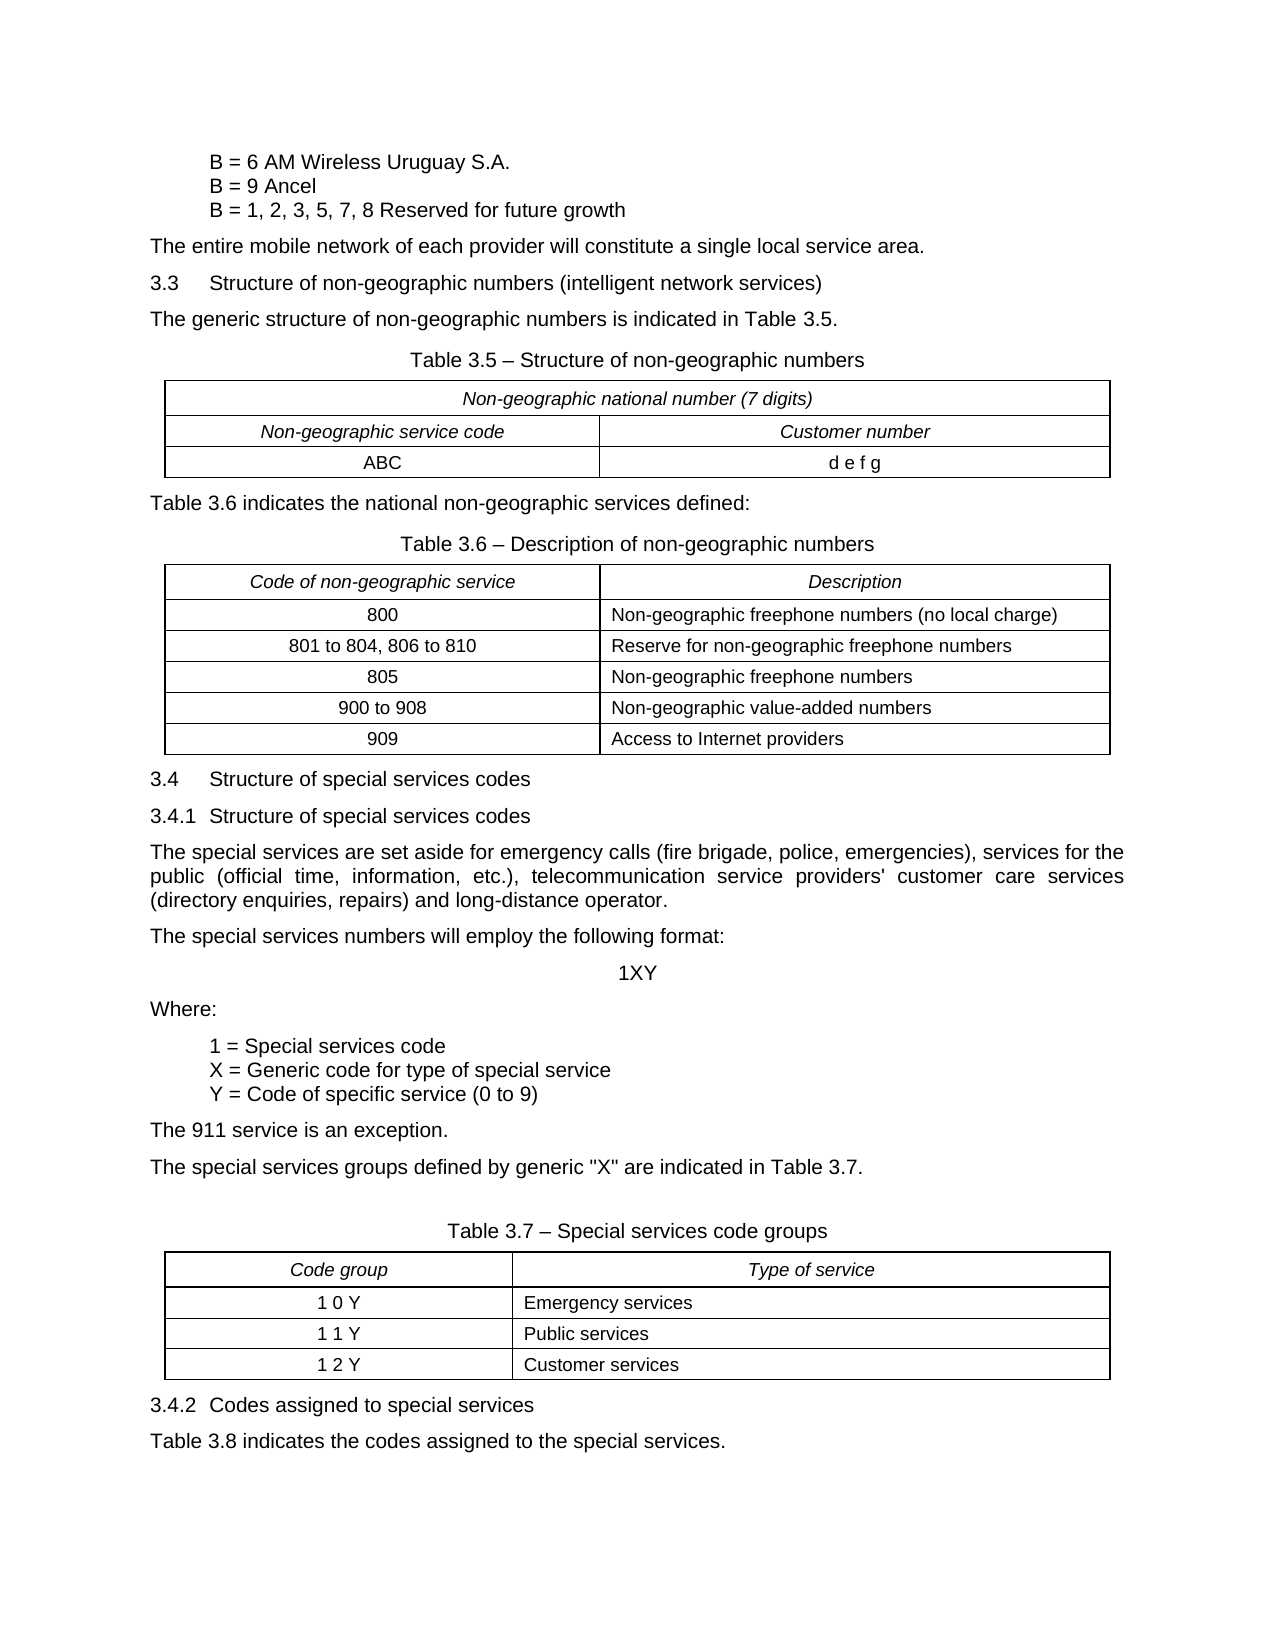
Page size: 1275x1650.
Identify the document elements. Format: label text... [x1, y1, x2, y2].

text The 911 service is an exception. [150, 1118, 1125, 1142]
text 1XY [150, 961, 1125, 985]
text The generic structure of non-geographic numbers is indicated in Table 3.5. [150, 307, 1125, 331]
text 3.4 Structure of special services codes [150, 767, 1125, 791]
text Table 3.6 indicates the national non-geographic services defined: [150, 491, 1125, 515]
text B = 6 AM Wireless Uruguay S.A. [150, 150, 1125, 174]
table_cell 1 2 Y [166, 1349, 512, 1379]
table_header Description [601, 565, 1109, 599]
table_cell Non-geographic freephone numbers [601, 662, 1109, 692]
text The entire mobile network of each provider will constitute a single local service area. [150, 234, 1125, 258]
table_cell Customer services [513, 1349, 1109, 1379]
table_cell Customer number [600, 416, 1109, 446]
text The special services groups defined by generic "X" are indicated in Table 3.7. [150, 1154, 1125, 1178]
table_cell 801 to 804, 806 to 810 [166, 631, 599, 661]
table_header Type of service [513, 1253, 1109, 1286]
text 3.3 Structure of non-geographic numbers (intelligent network services) [150, 271, 1125, 295]
table_cell 800 [166, 600, 599, 630]
table_cell 805 [166, 662, 599, 692]
text Where: [150, 997, 1125, 1021]
text Table 3.8 indicates the codes assigned to the special services. [150, 1429, 1125, 1453]
table_cell Non-geographic value-added numbers [601, 693, 1109, 722]
table_cell 909 [166, 724, 599, 753]
text X = Generic code for type of special service [150, 1058, 1125, 1082]
table_cell Emergency services [513, 1288, 1109, 1317]
table_cell ABC [166, 447, 599, 477]
table_cell Public services [513, 1319, 1109, 1348]
text The special services are set aside for emergency calls (fire brigade, police, emergencies), services for the public (official time, information, etc.), telecommunication service providers' customer care services (directory enquiries, repairs) and long-distance operator. [150, 840, 1125, 912]
table_header Non-geographic national number (7 digits) [166, 381, 1109, 415]
table_cell 1 0 Y [166, 1288, 512, 1317]
text 3.4.2 Codes assigned to special services [150, 1393, 1125, 1417]
table_cell Reserve for non-geographic freephone numbers [601, 631, 1109, 661]
table_cell Access to Internet providers [601, 724, 1109, 753]
text Table 3.5 – Structure of non-geographic numbers [150, 348, 1125, 372]
table_cell d e f g [600, 447, 1109, 477]
text 3.4.1 Structure of special services codes [150, 803, 1125, 827]
text Y = Code of specific service (0 to 9) [150, 1082, 1125, 1106]
text 1 = Special services code [150, 1034, 1125, 1058]
table_cell Non-geographic service code [166, 416, 599, 446]
table_header Code of non-geographic service [166, 565, 599, 599]
table_header Code group [166, 1253, 512, 1286]
text Table 3.6 – Description of non-geographic numbers [150, 531, 1125, 555]
text B = 1, 2, 3, 5, 7, 8 Reserved for future growth [150, 198, 1125, 222]
text Table 3.7 – Special services code groups [150, 1219, 1125, 1243]
table_cell 1 1 Y [166, 1319, 512, 1348]
text B = 9 Ancel [150, 174, 1125, 198]
table_cell Non-geographic freephone numbers (no local charge) [601, 600, 1109, 630]
table_cell 900 to 908 [166, 693, 599, 722]
text The special services numbers will employ the following format: [150, 924, 1125, 948]
